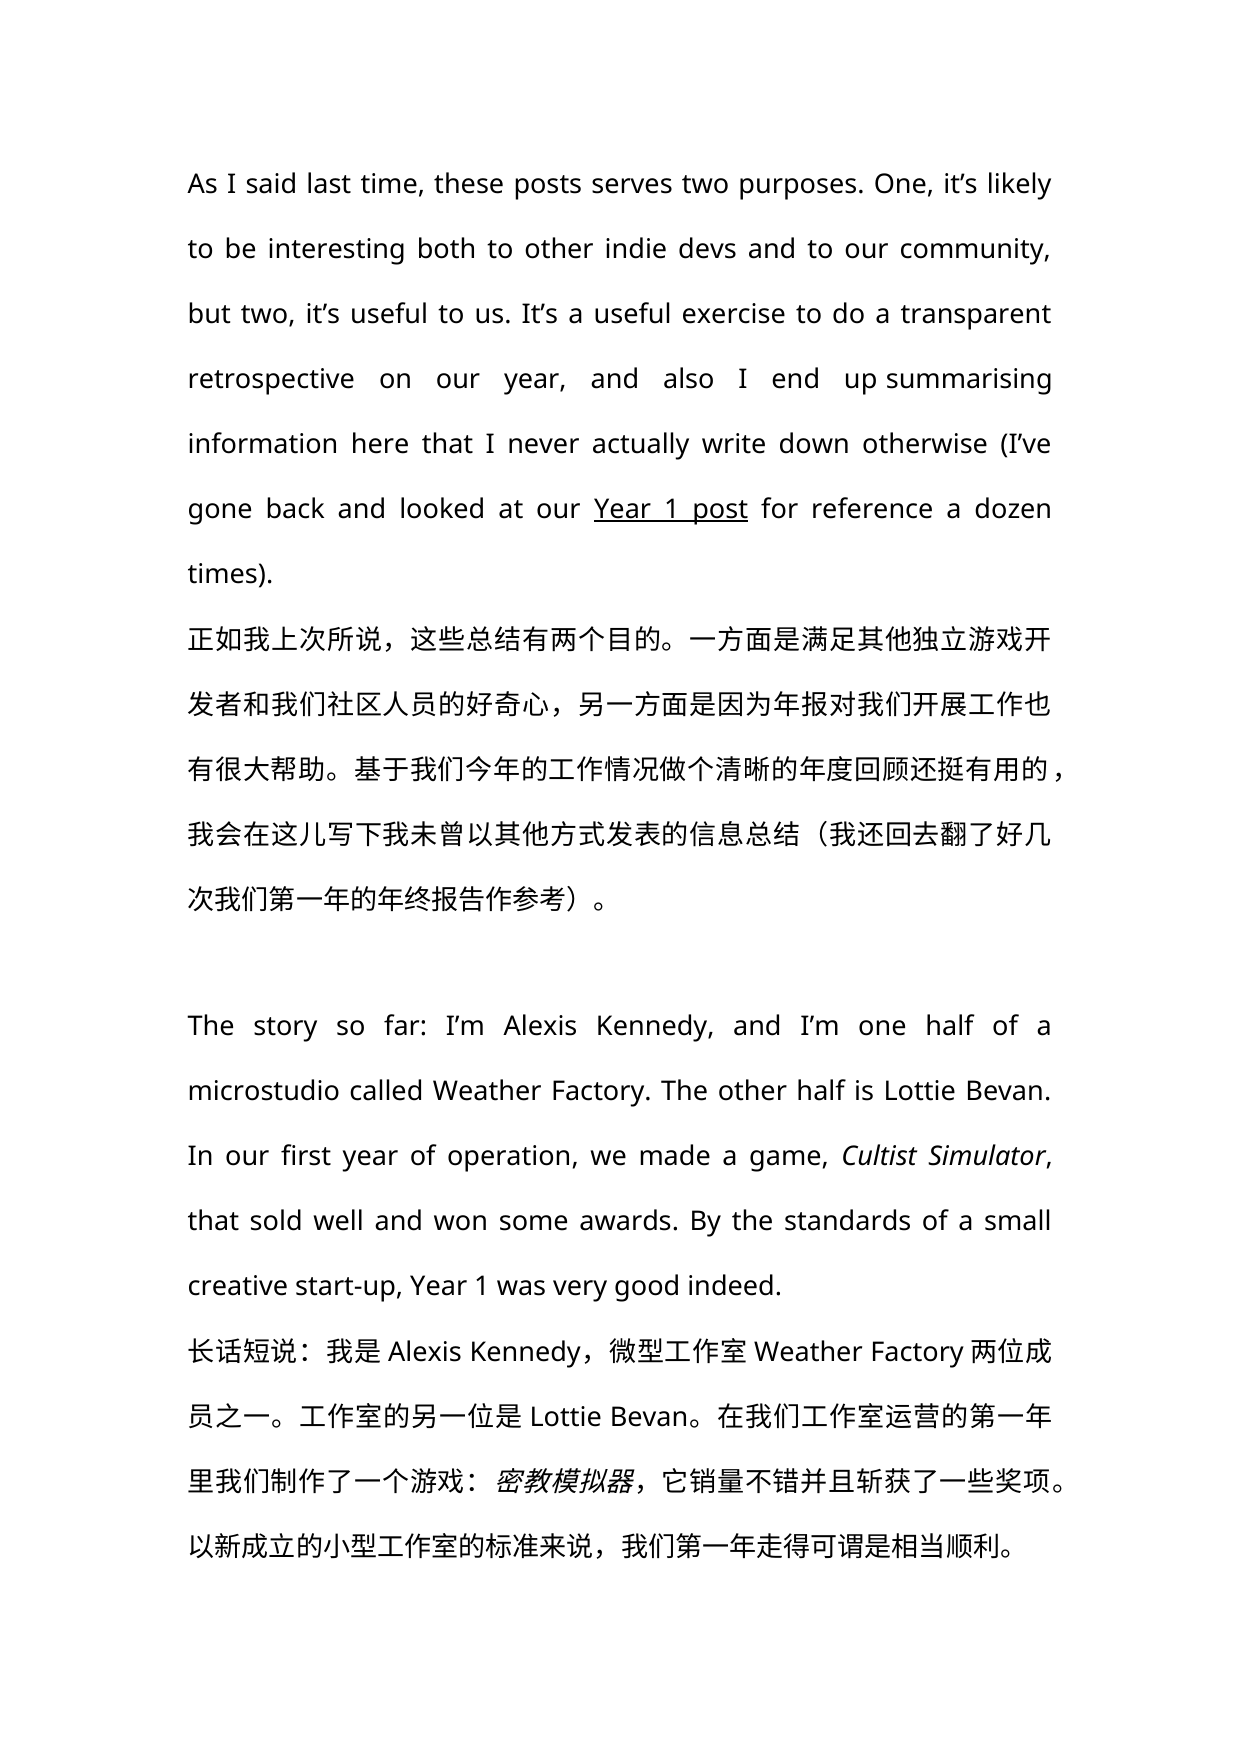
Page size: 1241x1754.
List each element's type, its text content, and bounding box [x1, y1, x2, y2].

text The story so far: I’m Alexis Kennedy, and I’m one half of a microstudio called Weather Factory. The other half is Lottie Bevan. In our first year of operation, we made a game, Cultist Simulator, that sold well and won some awards. By the standards of a small creative start-up, Year 1 was very good indeed. [187, 992, 1053, 1317]
text 正如我上次所说，这些总结有两个目的。一方面是满足其他独立游戏开发者和我们社区人员的好奇心，另一方面是因为年报对我们开展工作也有很大帮助。基于我们今年的工作情况做个清晰的年度回顾还挺有用的，我会在这儿写下我未曾以其他方式发表的信息总结（我还回去翻了好几次我们第一年的年终报告作参考）。 [187, 605, 1053, 930]
text As I said last time, these posts serves two purposes. One, it’s likely to be interesting both to other indie devs and to our community, but two, it’s useful to us. It’s a useful exercise to do a transparent retrospective on our year, and also I end up summarising information here that I never actually write down otherwise (I’ve gone back and looked at our Year 1 post for reference a dozen times). [187, 150, 1053, 605]
text 长话短说：我是Alexis Kennedy，微型工作室Weather Factory两位成员之一。工作室的另一位是Lottie Bevan。在我们工作室运营的第一年里我们制作了一个游戏：密教模拟器，它销量不错并且斩获了一些奖项。以新成立的小型工作室的标准来说，我们第一年走得可谓是相当顺利。 [187, 1317, 1053, 1577]
